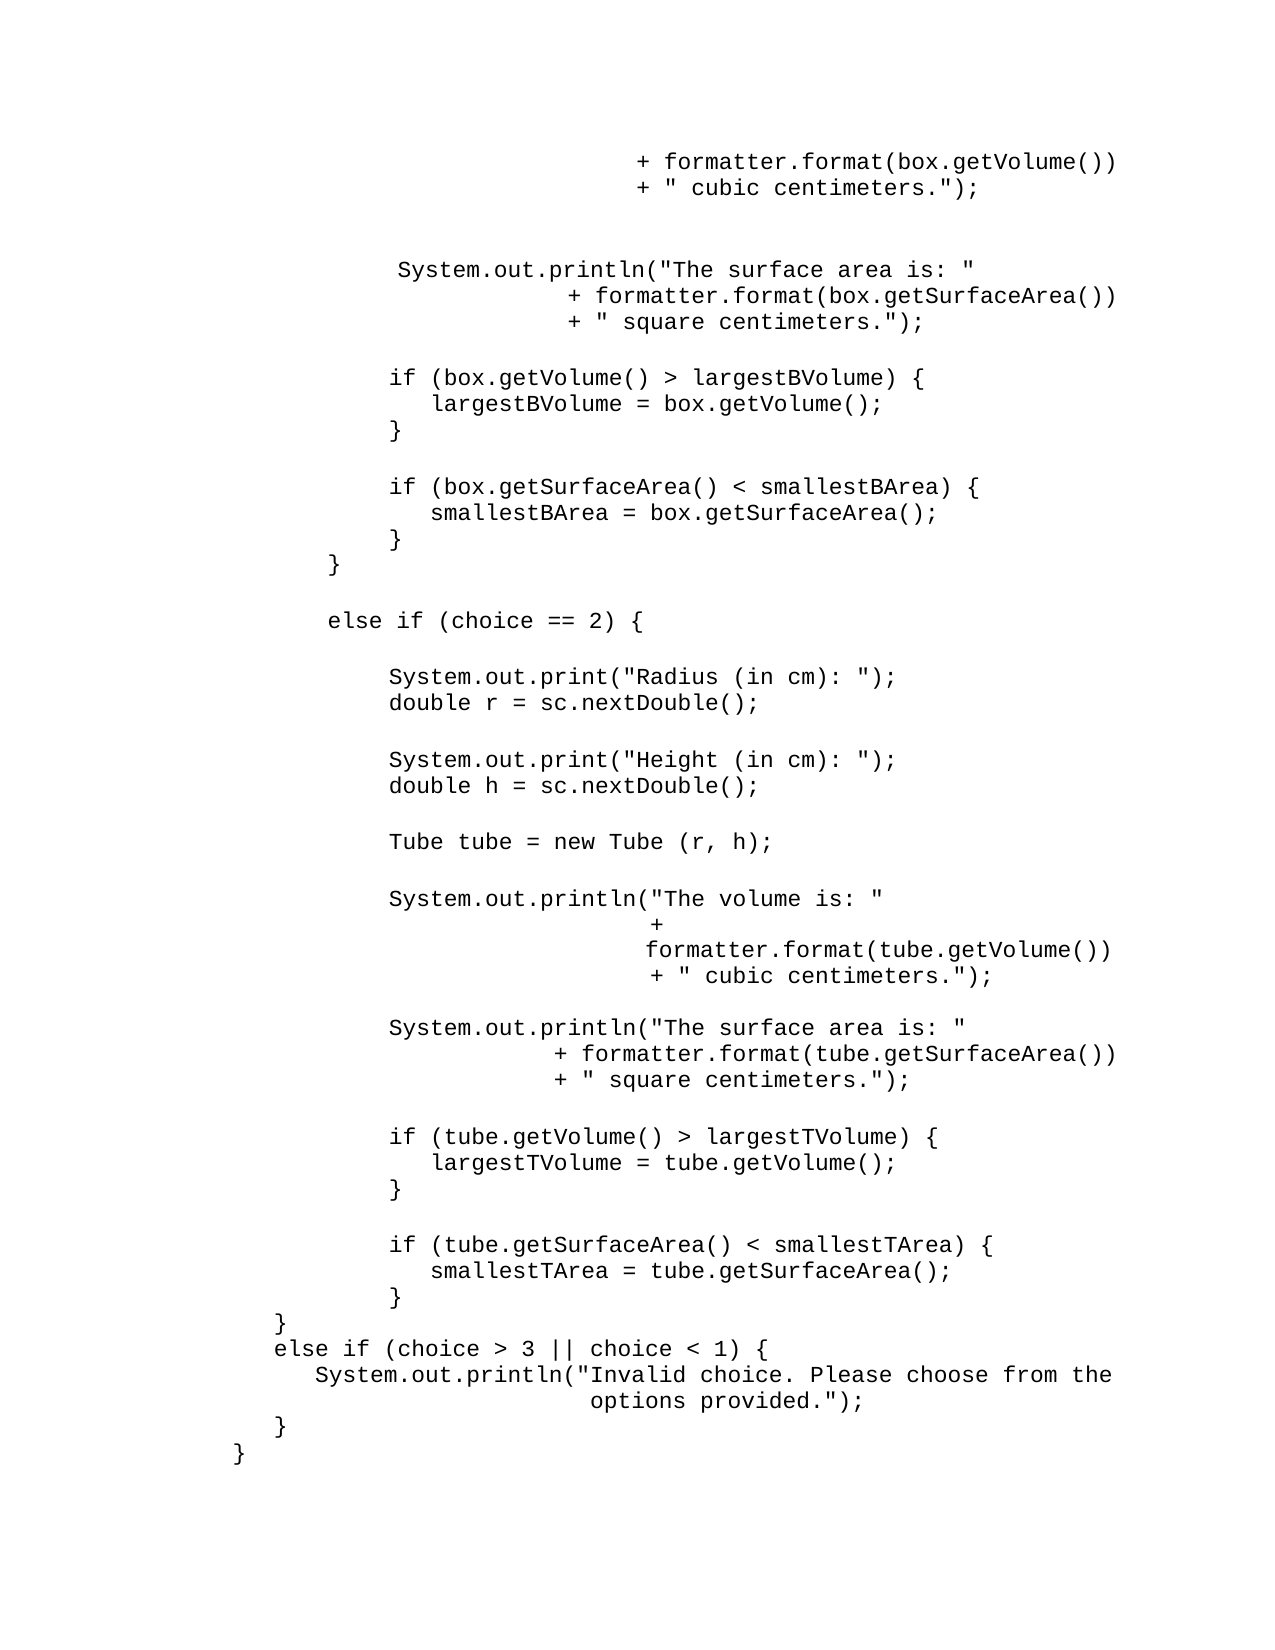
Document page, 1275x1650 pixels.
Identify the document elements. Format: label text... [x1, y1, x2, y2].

text double r = sc.nextDouble(); [150, 692, 1125, 718]
text System.out.println("The surface area is: " [150, 1017, 1125, 1043]
text } [150, 1441, 1125, 1467]
text } [150, 553, 1125, 579]
text else if (choice == 2) { [150, 609, 1125, 635]
text + " cubic centimeters."); [150, 965, 1125, 991]
text double h = sc.nextDouble(); [150, 774, 1125, 800]
text + " square centimeters."); [150, 1068, 1125, 1094]
text System.out.println("The volume is: " [150, 887, 1125, 913]
text smallestTArea = tube.getSurfaceArea(); [150, 1259, 1125, 1285]
text + formatter.format(box.getSurfaceArea()) [150, 284, 1125, 310]
text options provided."); [150, 1389, 1125, 1415]
text } [150, 1415, 1125, 1441]
text System.out.println("The surface area is: " [150, 258, 1125, 284]
text + [150, 913, 1125, 939]
text if (tube.getVolume() > largestTVolume) { [150, 1125, 1125, 1151]
text System.out.println("Invalid choice. Please choose from the [150, 1363, 1125, 1389]
text } [150, 527, 1125, 553]
text if (box.getSurfaceArea() < smallestBArea) { [150, 475, 1125, 501]
text Tube tube = new Tube (r, h); [150, 831, 1125, 856]
text System.out.print("Radius (in cm): "); [150, 666, 1125, 692]
text + formatter.format(tube.getSurfaceArea()) [150, 1043, 1125, 1068]
text largestTVolume = tube.getVolume(); [150, 1151, 1125, 1177]
text else if (choice > 3 || choice < 1) { [150, 1337, 1125, 1363]
text if (box.getVolume() > largestBVolume) { [150, 367, 1125, 393]
text + formatter.format(box.getVolume()) [150, 150, 1125, 176]
text if (tube.getSurfaceArea() < smallestTArea) { [150, 1233, 1125, 1259]
text } [150, 418, 1125, 444]
text } [150, 1177, 1125, 1203]
text } [150, 1285, 1125, 1311]
text + " cubic centimeters."); [150, 176, 1125, 202]
text smallestBArea = box.getSurfaceArea(); [150, 501, 1125, 527]
text + " square centimeters."); [150, 310, 1125, 336]
text } [150, 1311, 1125, 1337]
text largestBVolume = box.getVolume(); [150, 393, 1125, 418]
text formatter.format(tube.getVolume()) [150, 939, 1125, 965]
text System.out.print("Height (in cm): "); [150, 748, 1125, 774]
